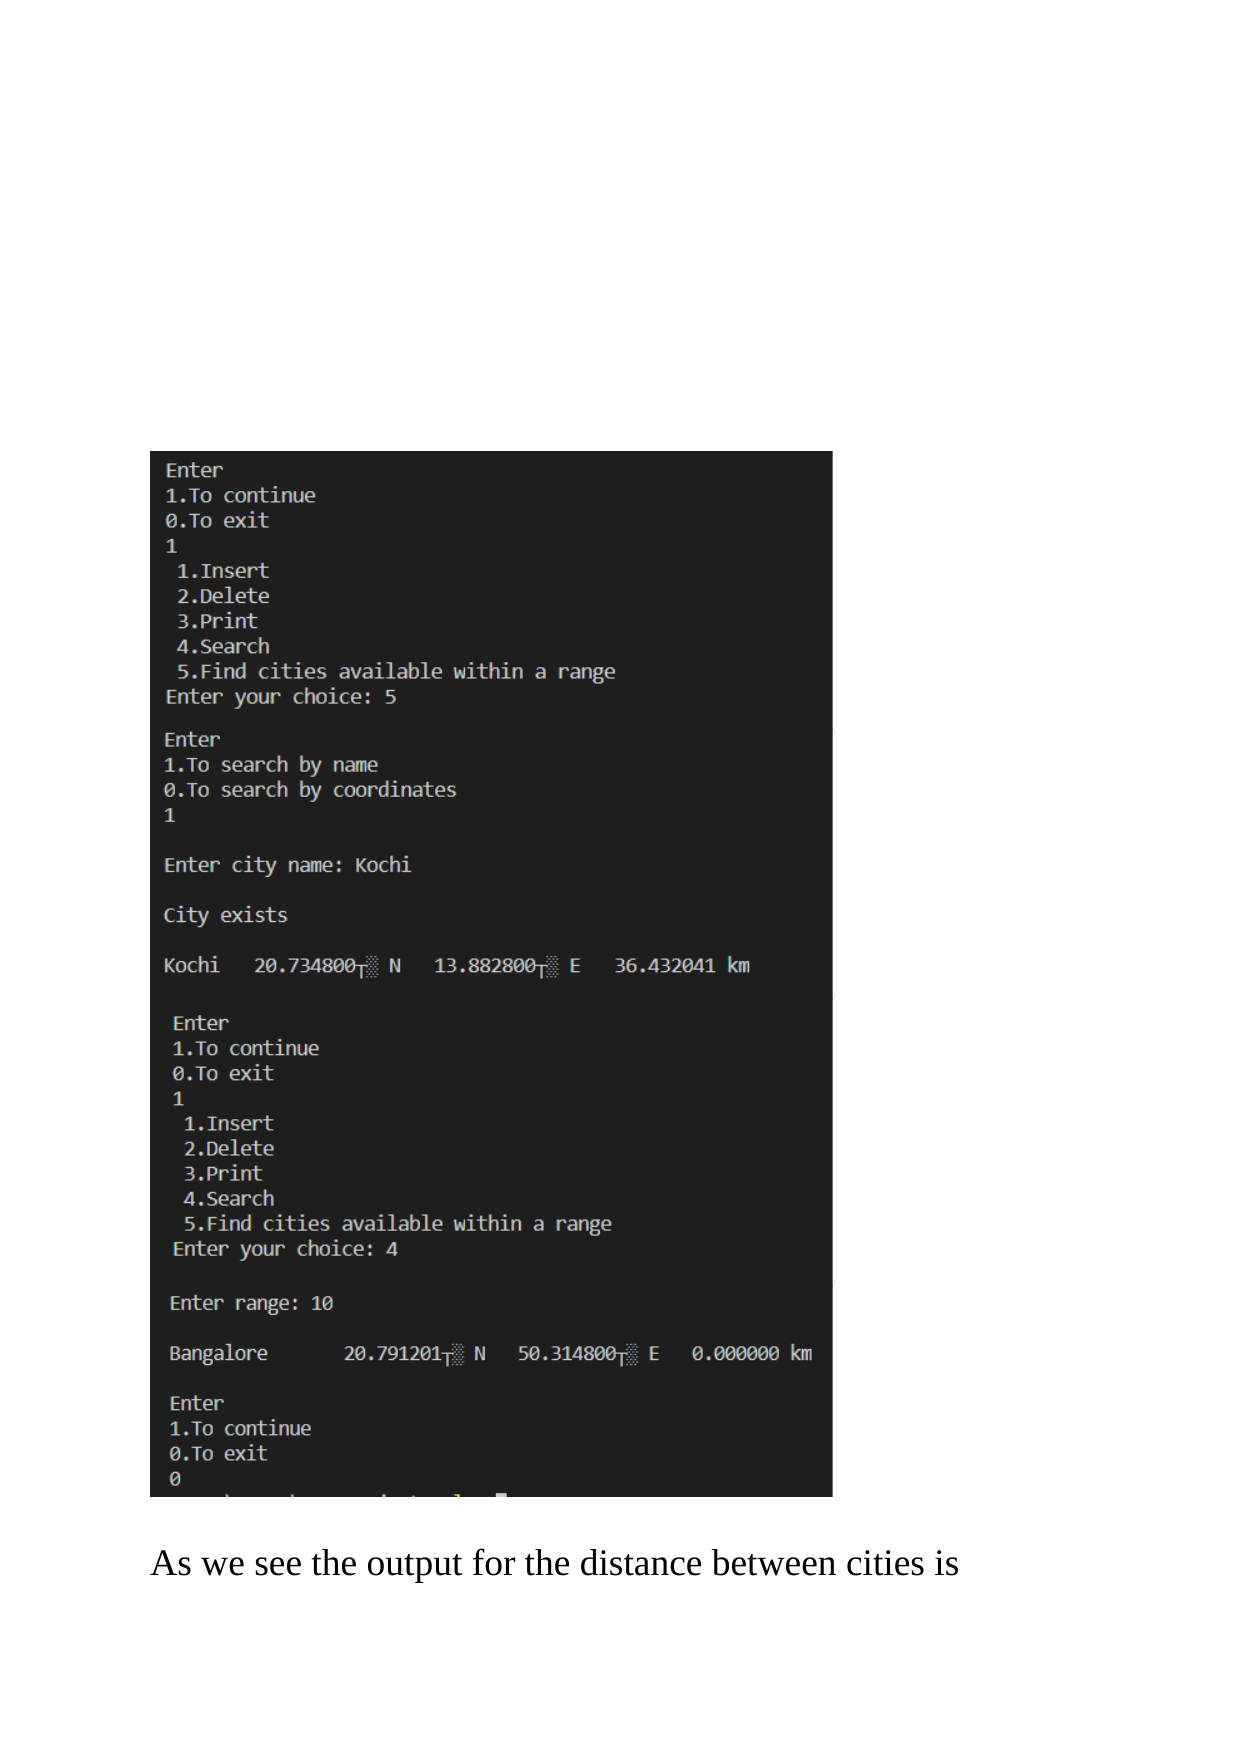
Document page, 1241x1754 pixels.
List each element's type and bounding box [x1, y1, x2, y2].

picture [150, 451, 833, 1497]
text [150, 1540, 1090, 1583]
